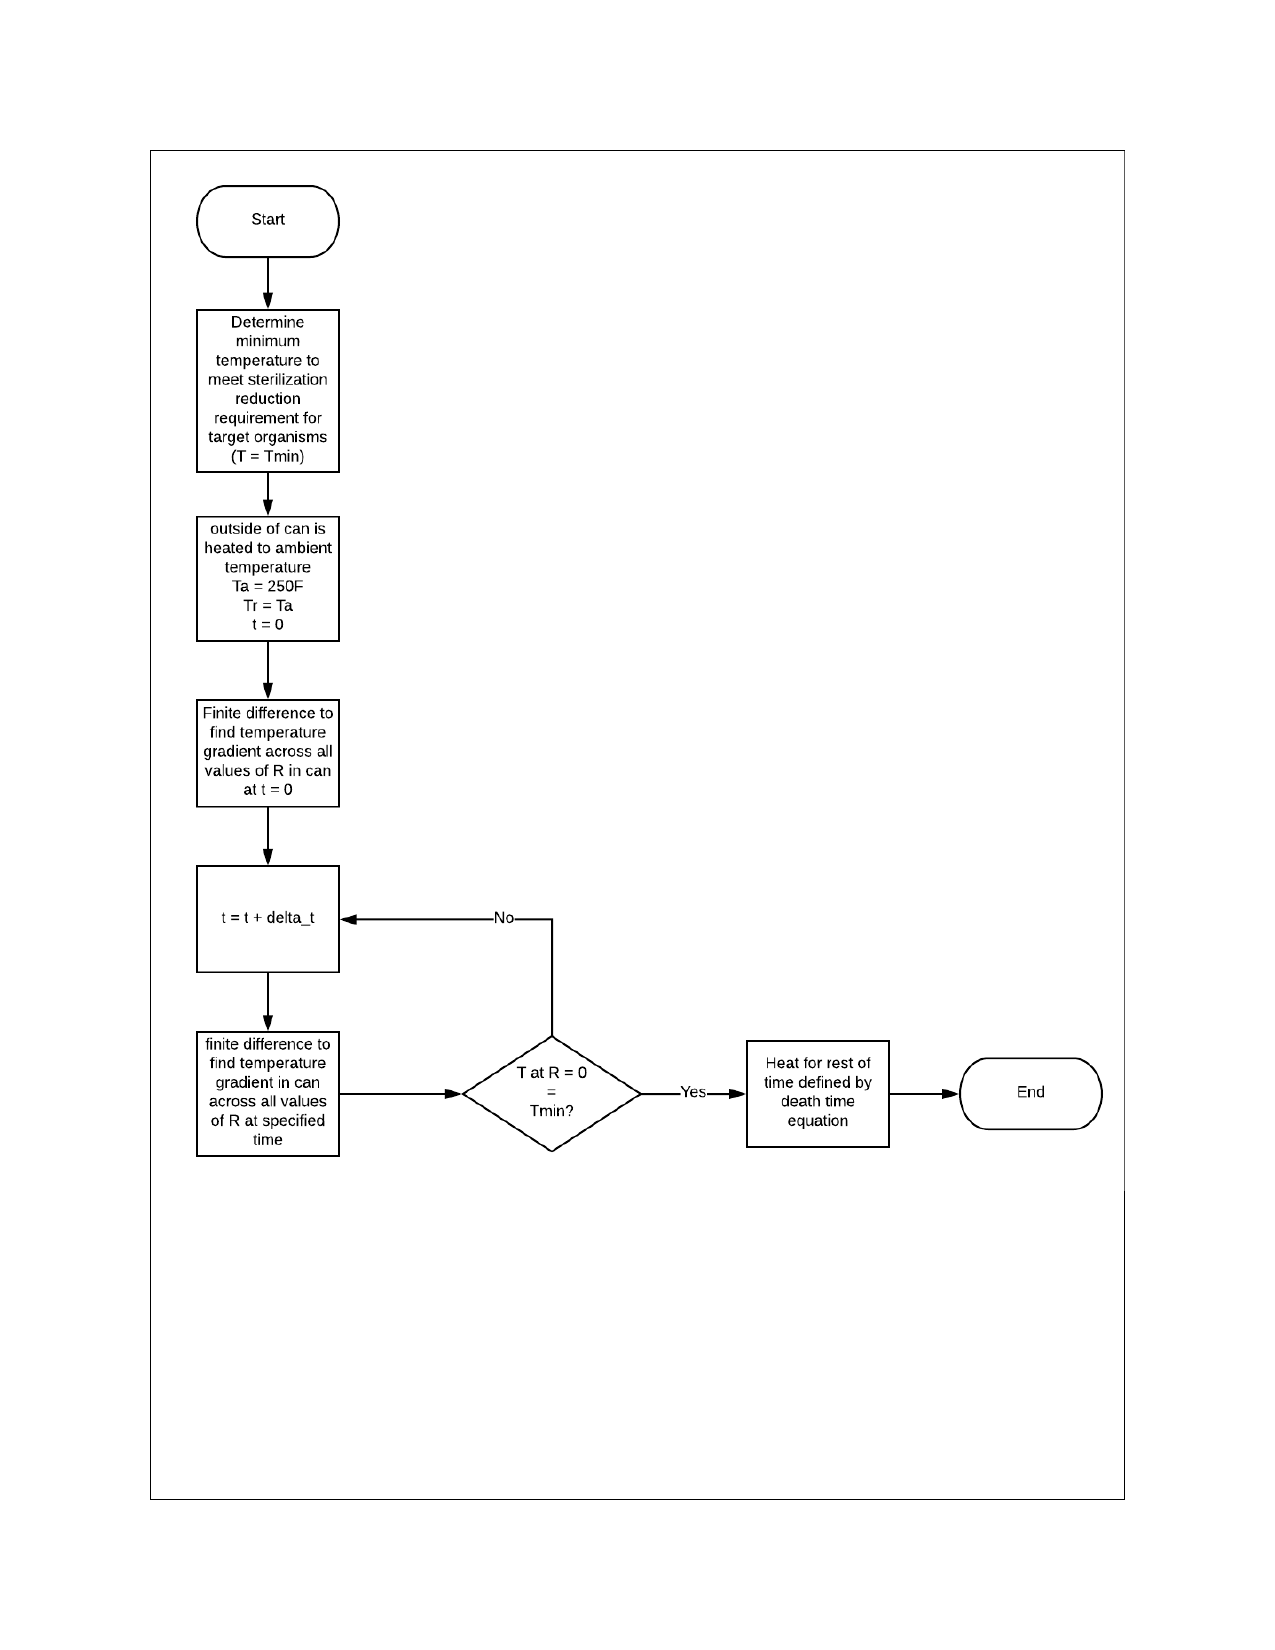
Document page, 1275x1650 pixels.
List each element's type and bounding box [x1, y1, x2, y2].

picture [161, 151, 1125, 1191]
table_cell [151, 151, 1124, 1499]
